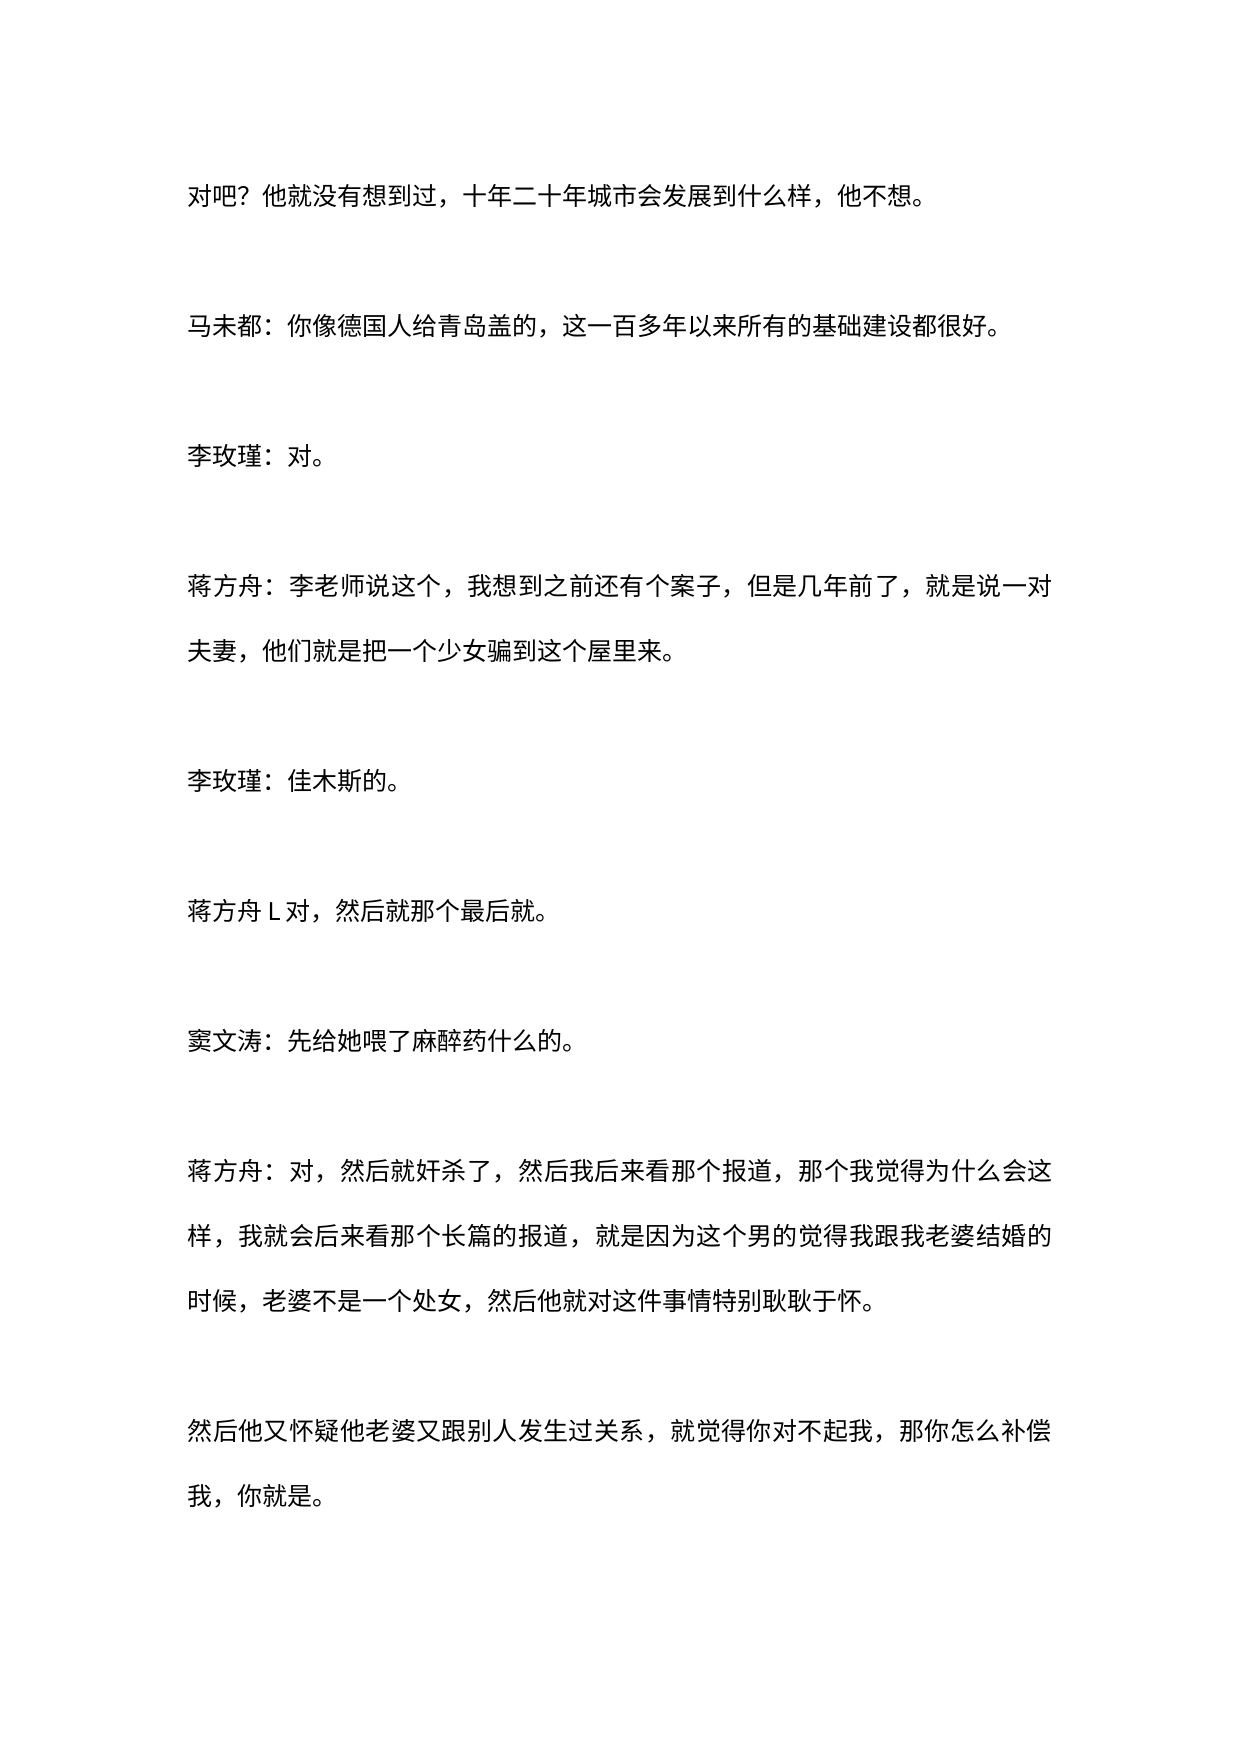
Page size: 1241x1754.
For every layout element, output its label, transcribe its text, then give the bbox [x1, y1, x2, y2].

text 窦文涛：先给她喂了麻醉药什么的。 [187, 1007, 1053, 1072]
text 马未都：你像德国人给青岛盖的，这一百多年以来所有的基础建设都很好。 [187, 292, 1053, 357]
text 蒋方舟L对，然后就那个最后就。 [187, 877, 1053, 942]
text 然后他又怀疑他老婆又跟别人发生过关系，就觉得你对不起我，那你怎么补偿我，你就是。 [187, 1397, 1053, 1527]
text 李玫瑾：佳木斯的。 [187, 747, 1053, 812]
text 李玫瑾：对。 [187, 422, 1053, 487]
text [187, 162, 1053, 227]
text 蒋方舟：对，然后就奸杀了，然后我后来看那个报道，那个我觉得为什么会这样，我就会后来看那个长篇的报道，就是因为这个男的觉得我跟我老婆结婚的时候，老婆不是一个处女，然后他就对这件事情特别耿耿于怀。 [187, 1137, 1053, 1332]
text 蒋方舟：李老师说这个，我想到之前还有个案子，但是几年前了，就是说一对夫妻，他们就是把一个少女骗到这个屋里来。 [187, 552, 1053, 682]
